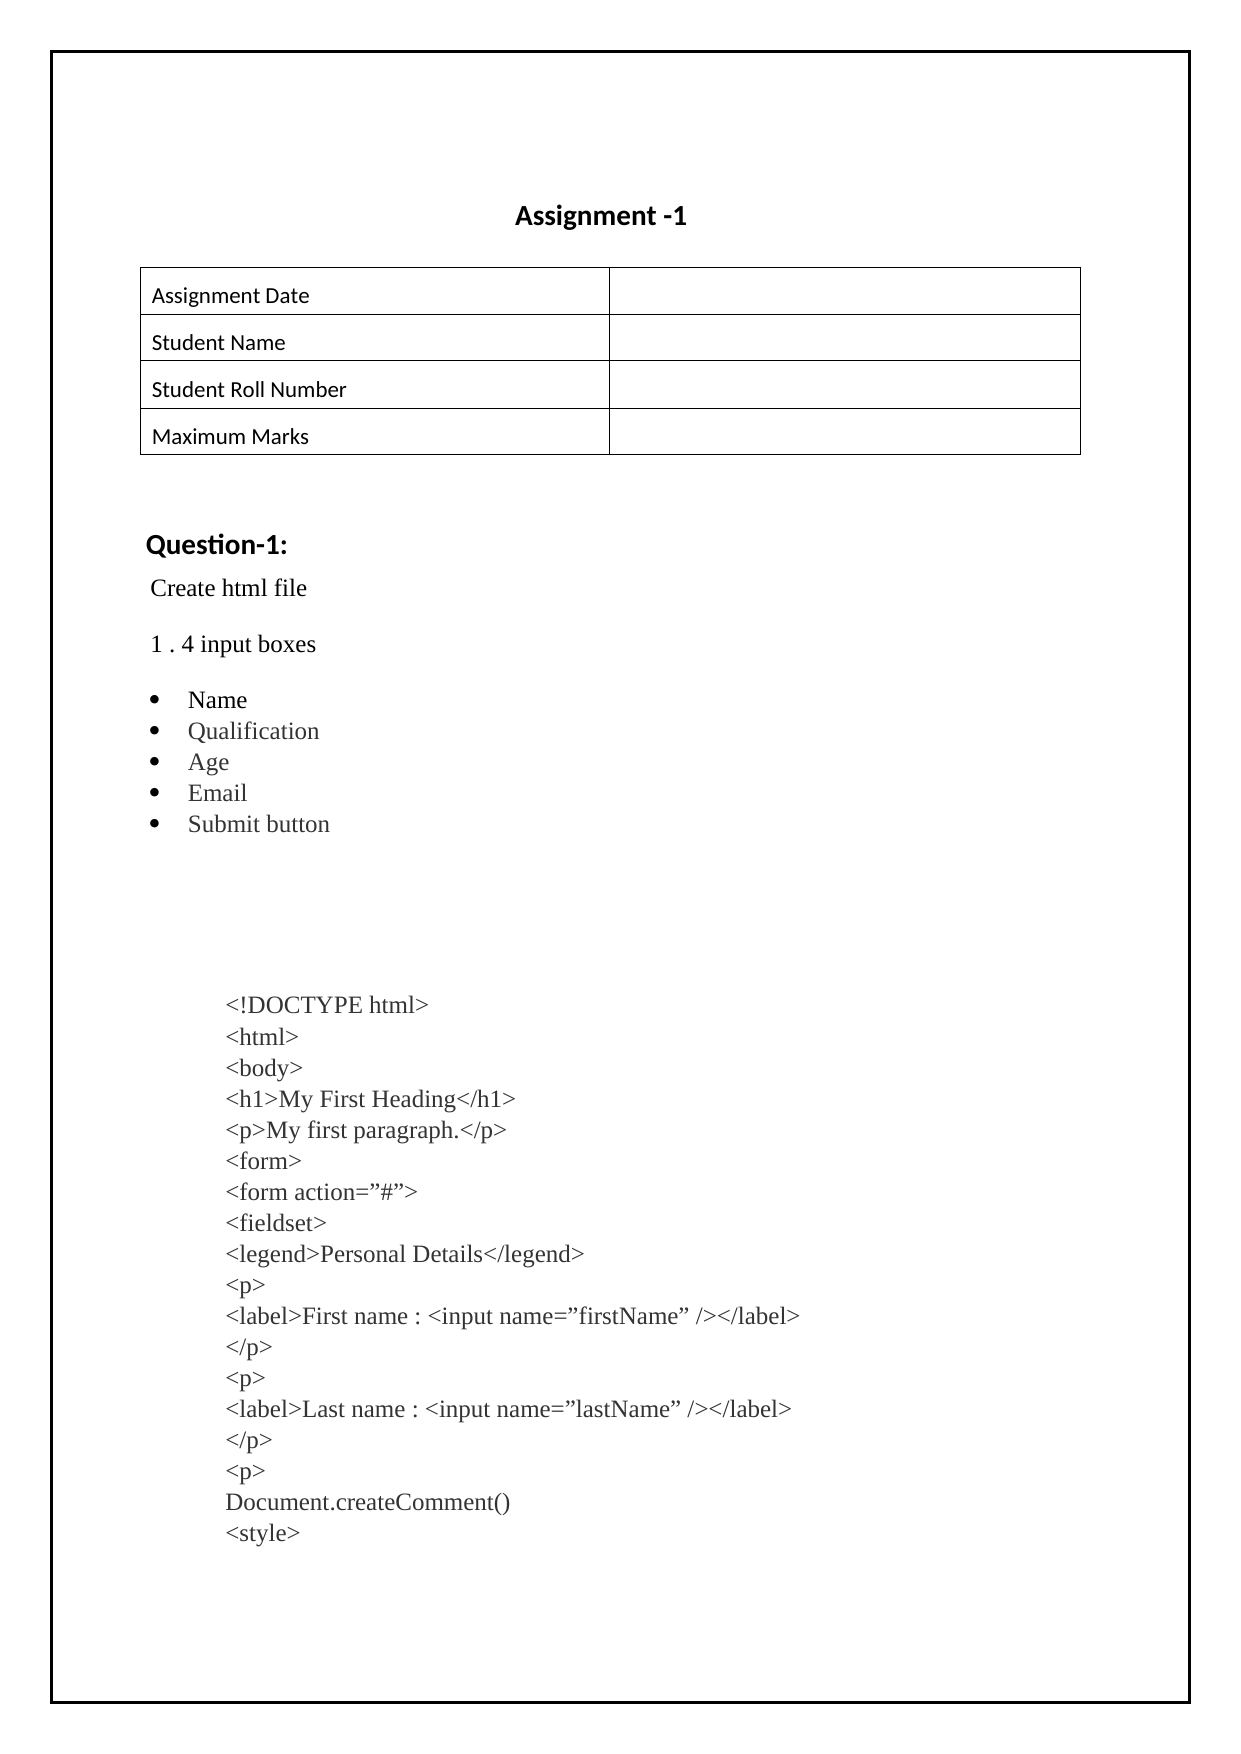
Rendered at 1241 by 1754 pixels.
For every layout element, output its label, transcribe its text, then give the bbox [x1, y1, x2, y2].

table_cell [610, 361, 1080, 407]
text <p> [225, 1270, 1111, 1299]
table_header Assignment Date [141, 268, 609, 314]
text 1 . 4 input boxes [150, 629, 1111, 658]
text <style> [225, 1518, 1111, 1547]
text <p>My first paragraph.</p> [225, 1115, 1111, 1143]
text <p> [225, 1363, 1111, 1392]
text </p> [225, 1332, 1111, 1361]
text <form> [225, 1146, 1111, 1174]
text <p> [225, 1456, 1111, 1485]
text Create html file [150, 573, 1111, 602]
text Question-1: [146, 526, 1111, 561]
text <fieldset> [225, 1208, 1111, 1237]
text <!DOCTYPE html> [225, 991, 1111, 1019]
text <body> [225, 1053, 1111, 1081]
table_cell [610, 409, 1080, 454]
list Qualification [150, 716, 1111, 745]
text <form action=”#”> [225, 1177, 1111, 1206]
table_cell Student Roll Number [141, 361, 609, 407]
table_cell [610, 315, 1080, 360]
text <html> [225, 1022, 1111, 1050]
text <label>First name : <input name=”firstName” /></label> [225, 1301, 1111, 1330]
text <legend>Personal Details</legend> [225, 1239, 1111, 1268]
text <h1>My First Heading</h1> [225, 1084, 1111, 1112]
text <label>Last name : <input name=”lastName” /></label> [225, 1394, 1111, 1423]
text Assignment -1 [146, 197, 1111, 233]
table_header [610, 268, 1080, 314]
list Age [150, 747, 1111, 776]
list Submit button [150, 809, 1111, 838]
text Document.createComment() [225, 1487, 1111, 1516]
text </p> [225, 1425, 1111, 1454]
list Name [150, 685, 1111, 714]
table_cell Maximum Marks [141, 409, 609, 454]
table_cell Student Name [141, 315, 609, 360]
list Email [150, 778, 1111, 807]
